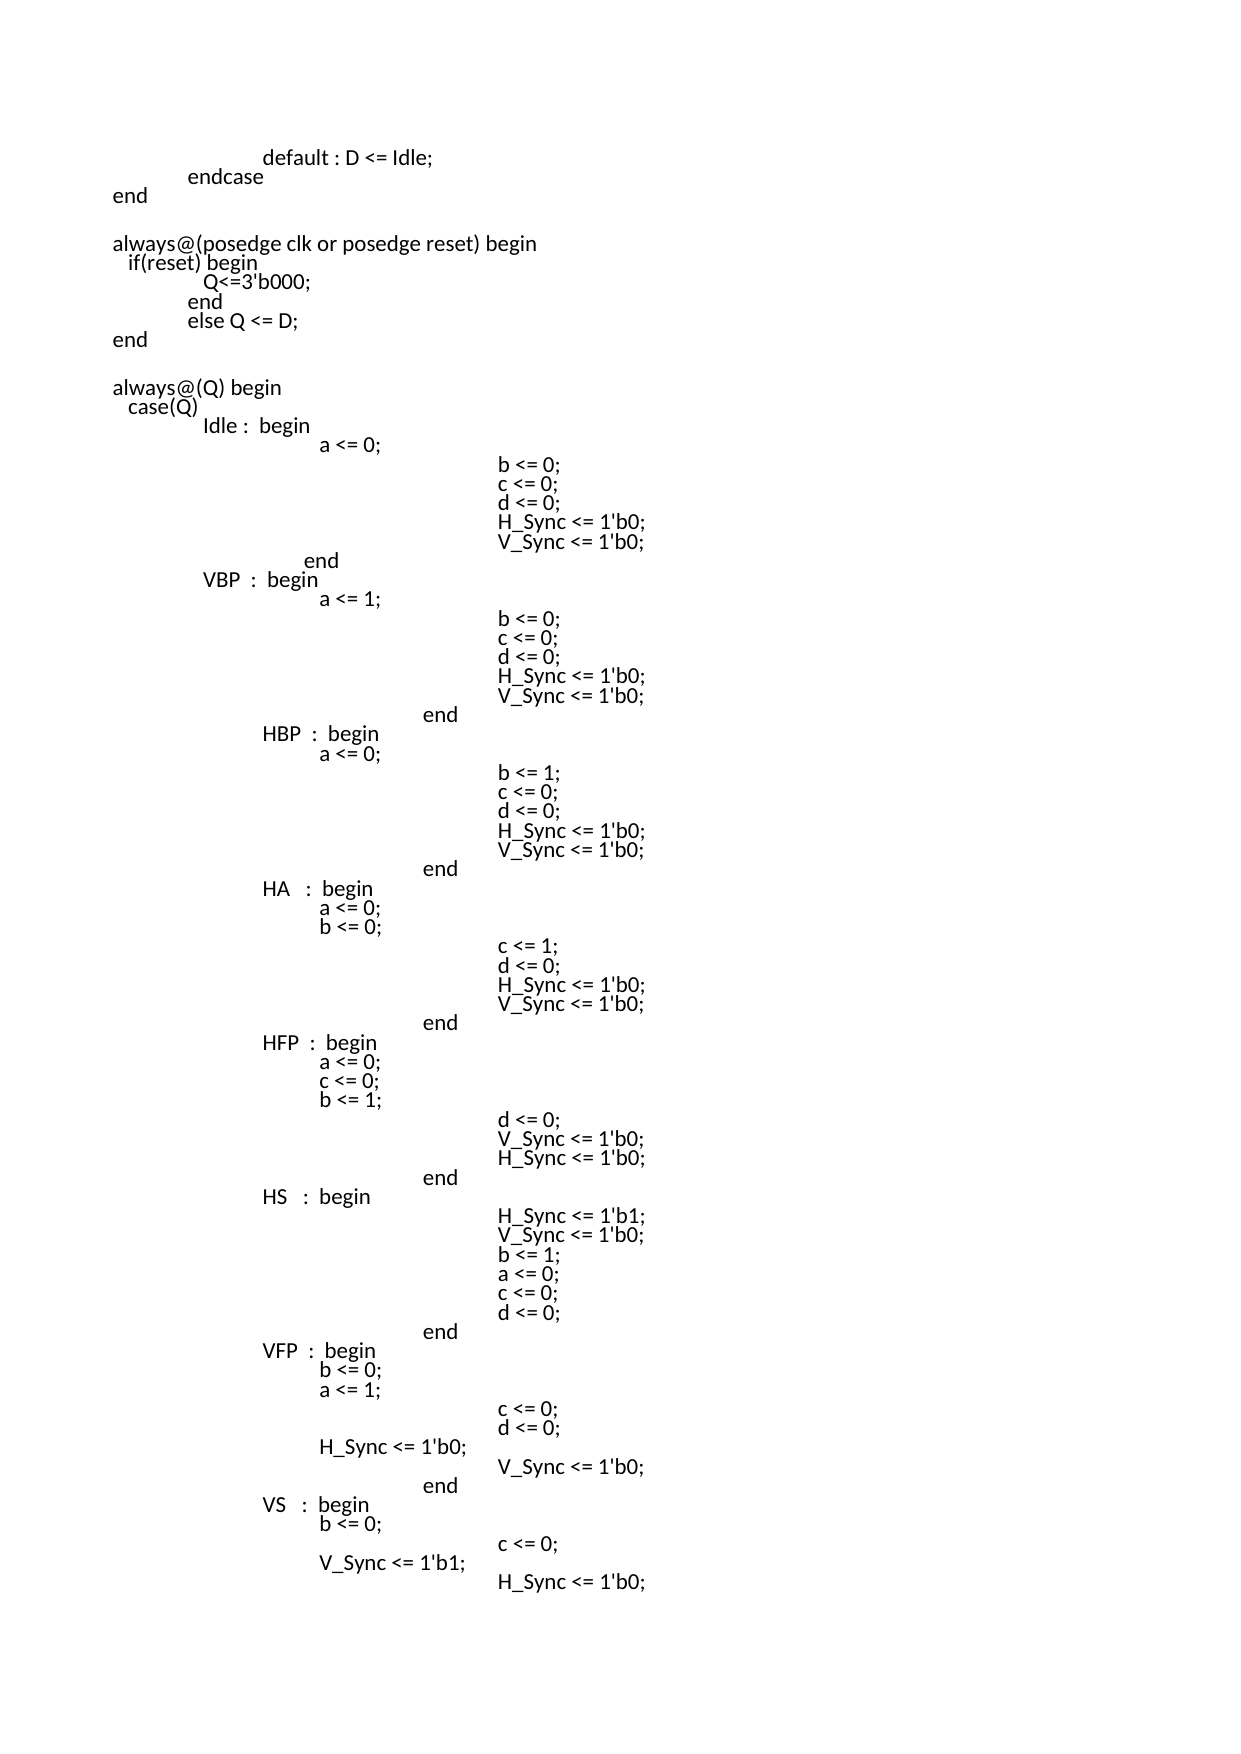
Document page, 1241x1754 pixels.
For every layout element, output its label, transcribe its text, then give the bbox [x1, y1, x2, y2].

text end [112, 188, 1128, 208]
text Q<=3'b000; [112, 274, 1128, 294]
text VS : begin [112, 1497, 1128, 1516]
text else Q <= D; [112, 313, 1128, 332]
text HS : begin [112, 1189, 1128, 1208]
text H_Sync <= 1'b0; [112, 1574, 1128, 1593]
text VFP : begin [112, 1343, 1128, 1362]
text c <= 0; [112, 630, 1128, 649]
text a <= 1; [112, 591, 1128, 611]
text end [112, 1324, 1128, 1343]
text H_Sync <= 1'b1; [112, 1208, 1128, 1227]
text d <= 0; [112, 1420, 1128, 1439]
text HA : begin [112, 881, 1128, 900]
text H_Sync <= 1'b0; [112, 1439, 1128, 1459]
text d <= 0; [112, 1112, 1128, 1131]
text V_Sync <= 1'b0; [112, 996, 1128, 1015]
text b <= 0; [112, 1516, 1128, 1536]
text end [112, 1169, 1128, 1189]
text a <= 1; [112, 1382, 1128, 1401]
text d <= 0; [112, 958, 1128, 977]
text c <= 0; [112, 1285, 1128, 1304]
text H_Sync <= 1'b0; [112, 977, 1128, 996]
text endcase [112, 169, 1128, 188]
text a <= 0; [112, 1266, 1128, 1285]
text always@(Q) begin [112, 379, 1128, 399]
text end [112, 553, 1128, 572]
text Idle : begin [112, 418, 1128, 437]
text default : D <= Idle; [112, 150, 1128, 169]
text HFP : begin [112, 1035, 1128, 1054]
text b <= 1; [112, 1247, 1128, 1266]
text HBP : begin [112, 726, 1128, 746]
text a <= 0; [112, 437, 1128, 457]
text d <= 0; [112, 649, 1128, 668]
text end [112, 332, 1128, 351]
text c <= 0; [112, 1536, 1128, 1555]
text H_Sync <= 1'b0; [112, 668, 1128, 688]
text V_Sync <= 1'b0; [112, 842, 1128, 861]
text b <= 0; [112, 1362, 1128, 1382]
text V_Sync <= 1'b0; [112, 1459, 1128, 1478]
text V_Sync <= 1'b1; [112, 1555, 1128, 1574]
text end [112, 861, 1128, 881]
text V_Sync <= 1'b0; [112, 688, 1128, 707]
text c <= 0; [112, 476, 1128, 495]
text end [112, 294, 1128, 313]
text b <= 0; [112, 457, 1128, 476]
text VBP : begin [112, 572, 1128, 591]
text c <= 0; [112, 1073, 1128, 1092]
text c <= 1; [112, 938, 1128, 958]
text d <= 0; [112, 1304, 1128, 1324]
text b <= 0; [112, 919, 1128, 938]
text b <= 1; [112, 1092, 1128, 1112]
text end [112, 707, 1128, 726]
text end [112, 1015, 1128, 1035]
text H_Sync <= 1'b0; [112, 514, 1128, 534]
text a <= 0; [112, 746, 1128, 765]
text a <= 0; [112, 1054, 1128, 1073]
text c <= 0; [112, 784, 1128, 803]
text H_Sync <= 1'b0; [112, 823, 1128, 842]
text d <= 0; [112, 495, 1128, 514]
text case(Q) [112, 399, 1128, 418]
text a <= 0; [112, 900, 1128, 919]
text b <= 0; [112, 611, 1128, 630]
text c <= 0; [112, 1401, 1128, 1420]
text always@(posedge clk or posedge reset) begin [112, 236, 1128, 255]
text H_Sync <= 1'b0; [112, 1150, 1128, 1169]
text b <= 1; [112, 765, 1128, 784]
text V_Sync <= 1'b0; [112, 534, 1128, 553]
text end [112, 1478, 1128, 1497]
text V_Sync <= 1'b0; [112, 1131, 1128, 1150]
text if(reset) begin [112, 255, 1128, 274]
text d <= 0; [112, 803, 1128, 823]
text V_Sync <= 1'b0; [112, 1227, 1128, 1247]
